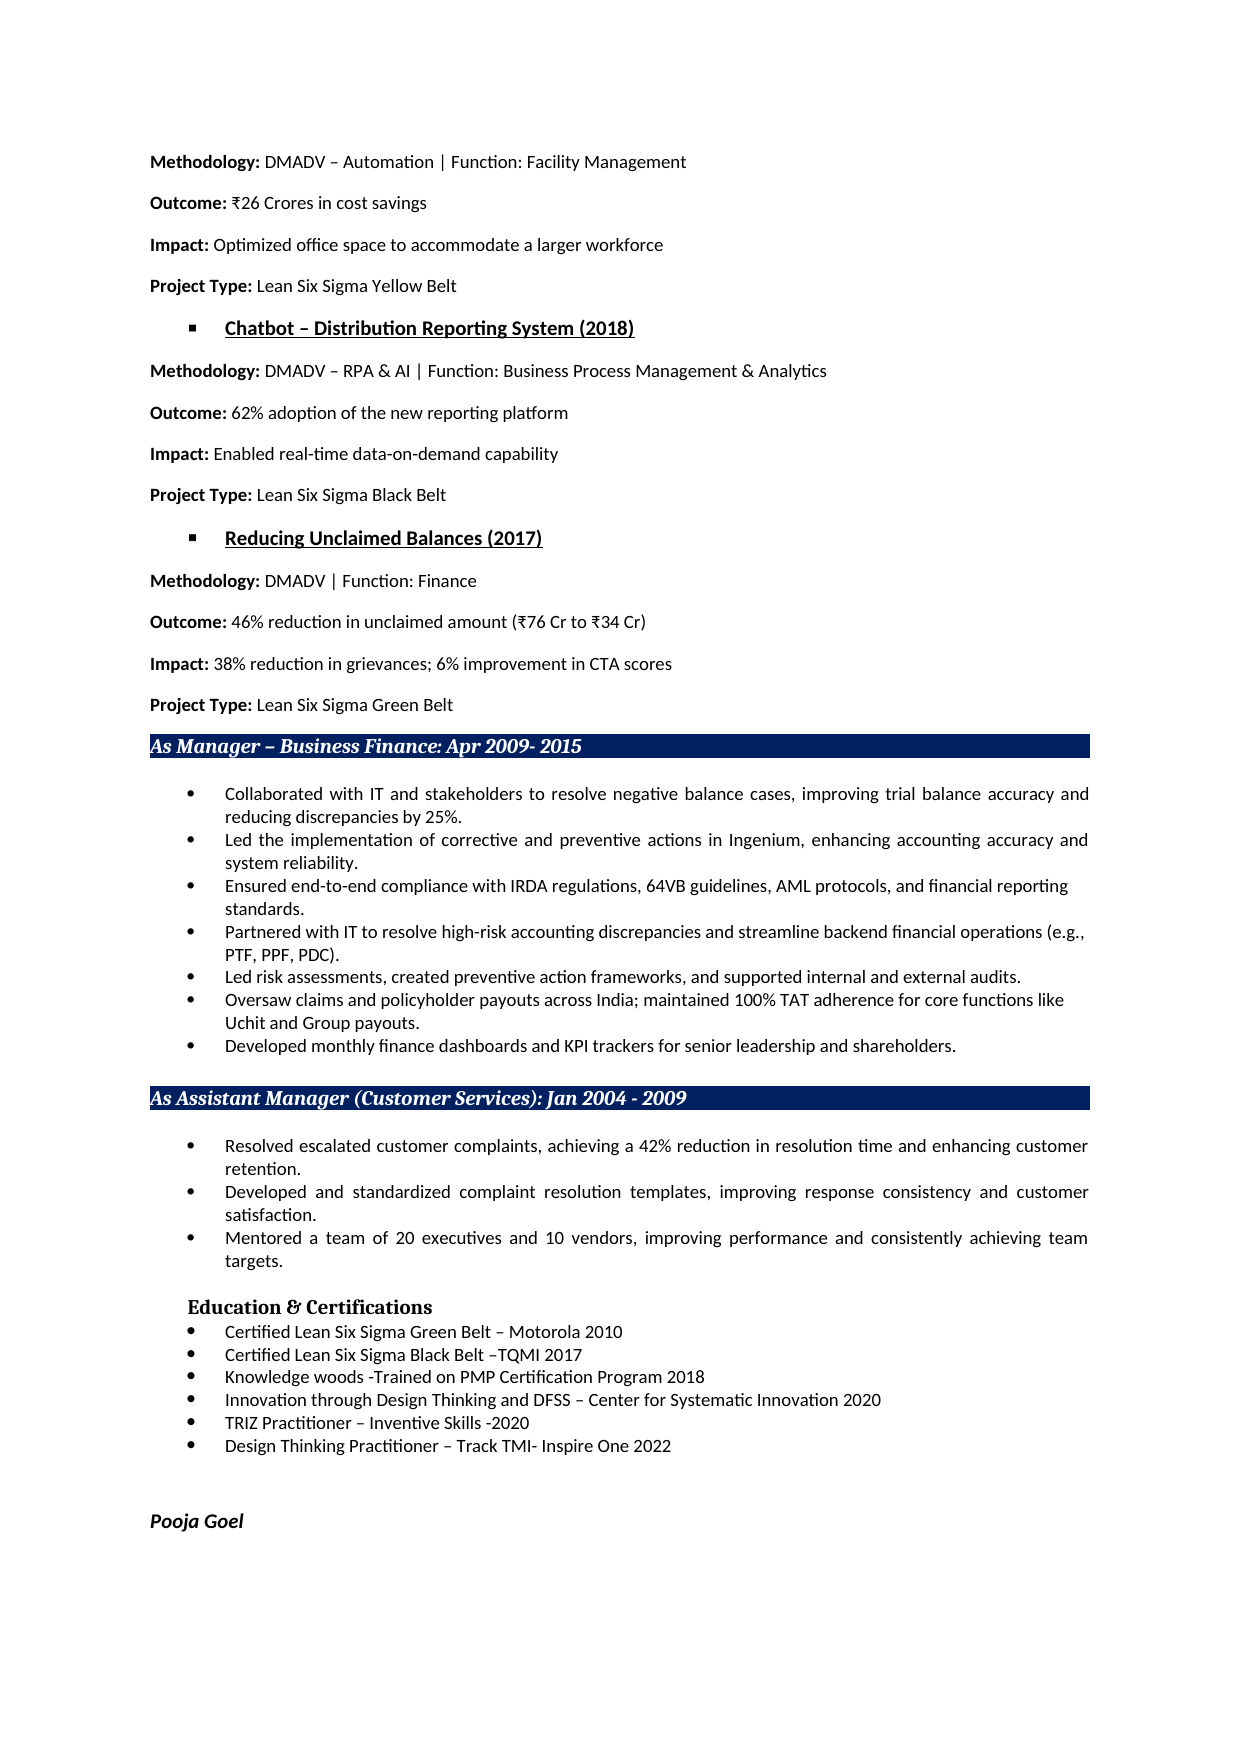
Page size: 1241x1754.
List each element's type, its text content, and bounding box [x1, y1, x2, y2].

list Certified Lean Six Sigma Green Belt – Motorola 2010 [187, 1320, 1090, 1343]
text Methodology: DMADV – RPA & AI | Function: Business Process Management & Analytics [150, 359, 1090, 382]
text Methodology: DMADV | Function: Finance [150, 569, 1090, 592]
list Led risk assessments, created preventive action frameworks, and supported internal and external audits. [187, 966, 1090, 988]
list Mentored a team of 20 executives and 10 vendors, improving performance and consistently achieving team targets. [187, 1226, 1090, 1272]
text Project Type: Lean Six Sigma Black Belt [150, 483, 1090, 506]
list Chatbot – Distribution Reporting System (2018) [187, 315, 1090, 341]
text Impact: Optimized office space to accommodate a larger workforce [150, 233, 1090, 256]
text Impact: 38% reduction in grievances; 6% improvement in CTA scores [150, 652, 1090, 674]
list Knowledge woods -Trained on PMP Certification Program 2018 [187, 1366, 1090, 1388]
list Oversaw claims and policyholder payouts across India; maintained 100% TAT adherence for core functions like Uchit and Group payouts. [187, 988, 1090, 1034]
text Project Type: Lean Six Sigma Yellow Belt [150, 274, 1090, 297]
text Pooja Goel [150, 1508, 1090, 1533]
list Innovation through Design Thinking and DFSS – Center for Systematic Innovation 2020 [187, 1388, 1090, 1411]
text Methodology: DMADV – Automation | Function: Facility Management [150, 150, 1090, 173]
list Reducing Unclaimed Balances (2017) [187, 525, 1090, 550]
text Project Type: Lean Six Sigma Green Belt [150, 693, 1090, 716]
text Outcome: 46% reduction in unclaimed amount (₹76 Cr to ₹34 Cr) [150, 610, 1090, 633]
list Developed and standardized complaint resolution templates, improving response consistency and customer satisfaction. [187, 1180, 1090, 1226]
text Education & Certifications [187, 1296, 1090, 1320]
list Resolved escalated customer complaints, achieving a 42% reduction in resolution time and enhancing customer retention. [187, 1134, 1090, 1180]
list Certified Lean Six Sigma Black Belt –TQMI 2017 [187, 1343, 1090, 1366]
list Ensured end-to-end compliance with IRDA regulations, 64VB guidelines, AML protocols, and financial reporting standards. [187, 874, 1090, 920]
list Led the implementation of corrective and preventive actions in Ingenium, enhancing accounting accuracy and system reliability. [187, 828, 1090, 874]
text Outcome: ₹26 Crores in cost savings [150, 191, 1090, 214]
text Outcome: 62% adoption of the new reporting platform [150, 401, 1090, 424]
list Partnered with IT to resolve high-risk accounting discrepancies and streamline backend financial operations (e.g., PTF, PPF, PDC). [187, 920, 1090, 966]
text As Assistant Manager (Customer Services): Jan 2004 - 2009 [150, 1086, 1090, 1110]
list Collaborated with IT and stakeholders to resolve negative balance cases, improving trial balance accuracy and reducing discrepancies by 25%. [187, 782, 1090, 828]
list Design Thinking Practitioner – Track TMI- Inspire One 2022 [187, 1434, 1090, 1457]
list Developed monthly finance dashboards and KPI trackers for senior leadership and shareholders. [187, 1034, 1090, 1057]
list TRIZ Practitioner – Inventive Skills -2020 [187, 1411, 1090, 1434]
text As Manager – Business Finance: Apr 2009- 2015 [150, 734, 1090, 758]
text Impact: Enabled real-time data-on-demand capability [150, 442, 1090, 465]
